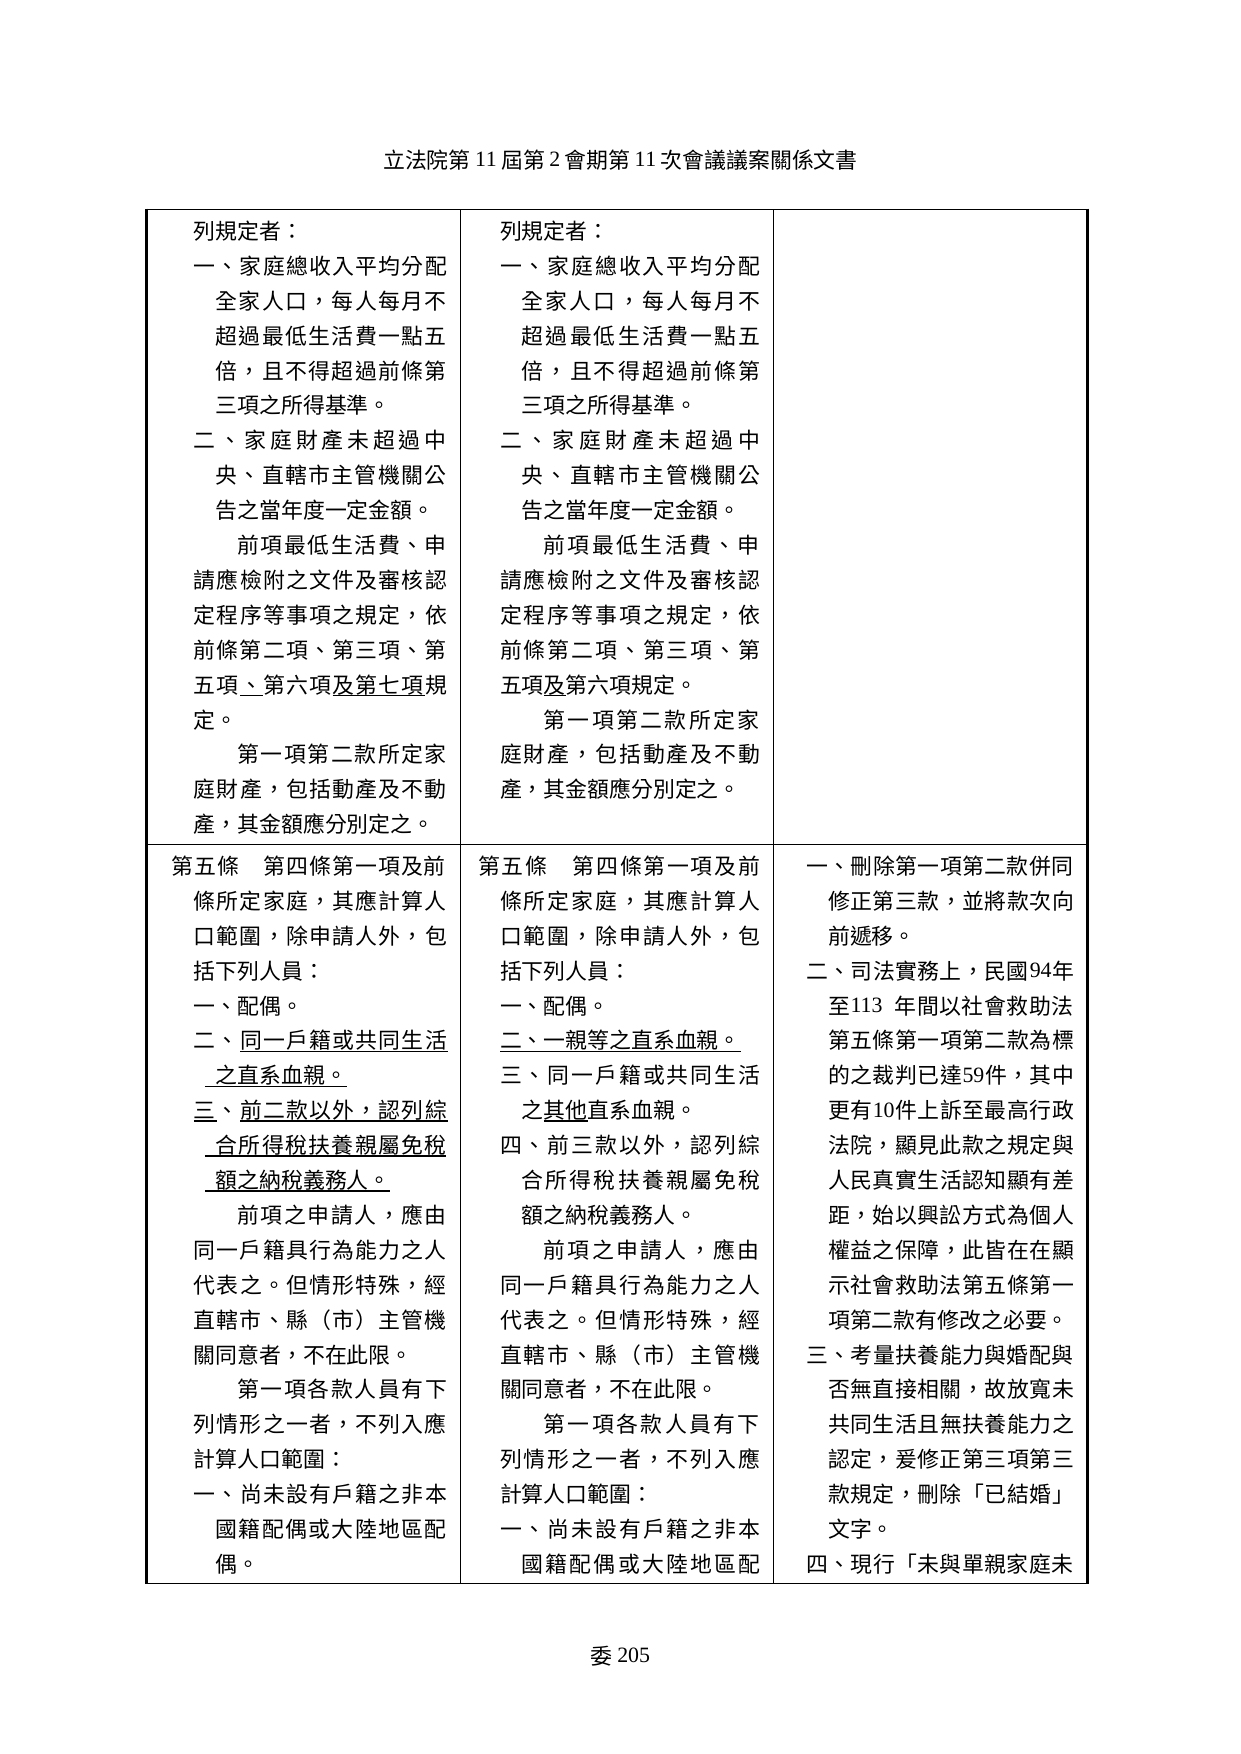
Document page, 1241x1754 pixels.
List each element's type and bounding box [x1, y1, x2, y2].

table_cell [148, 845, 460, 1583]
table_cell [774, 845, 1086, 1583]
table_cell [461, 210, 773, 843]
table_cell [148, 210, 460, 843]
table_cell [461, 845, 773, 1583]
table_cell [774, 210, 1086, 843]
